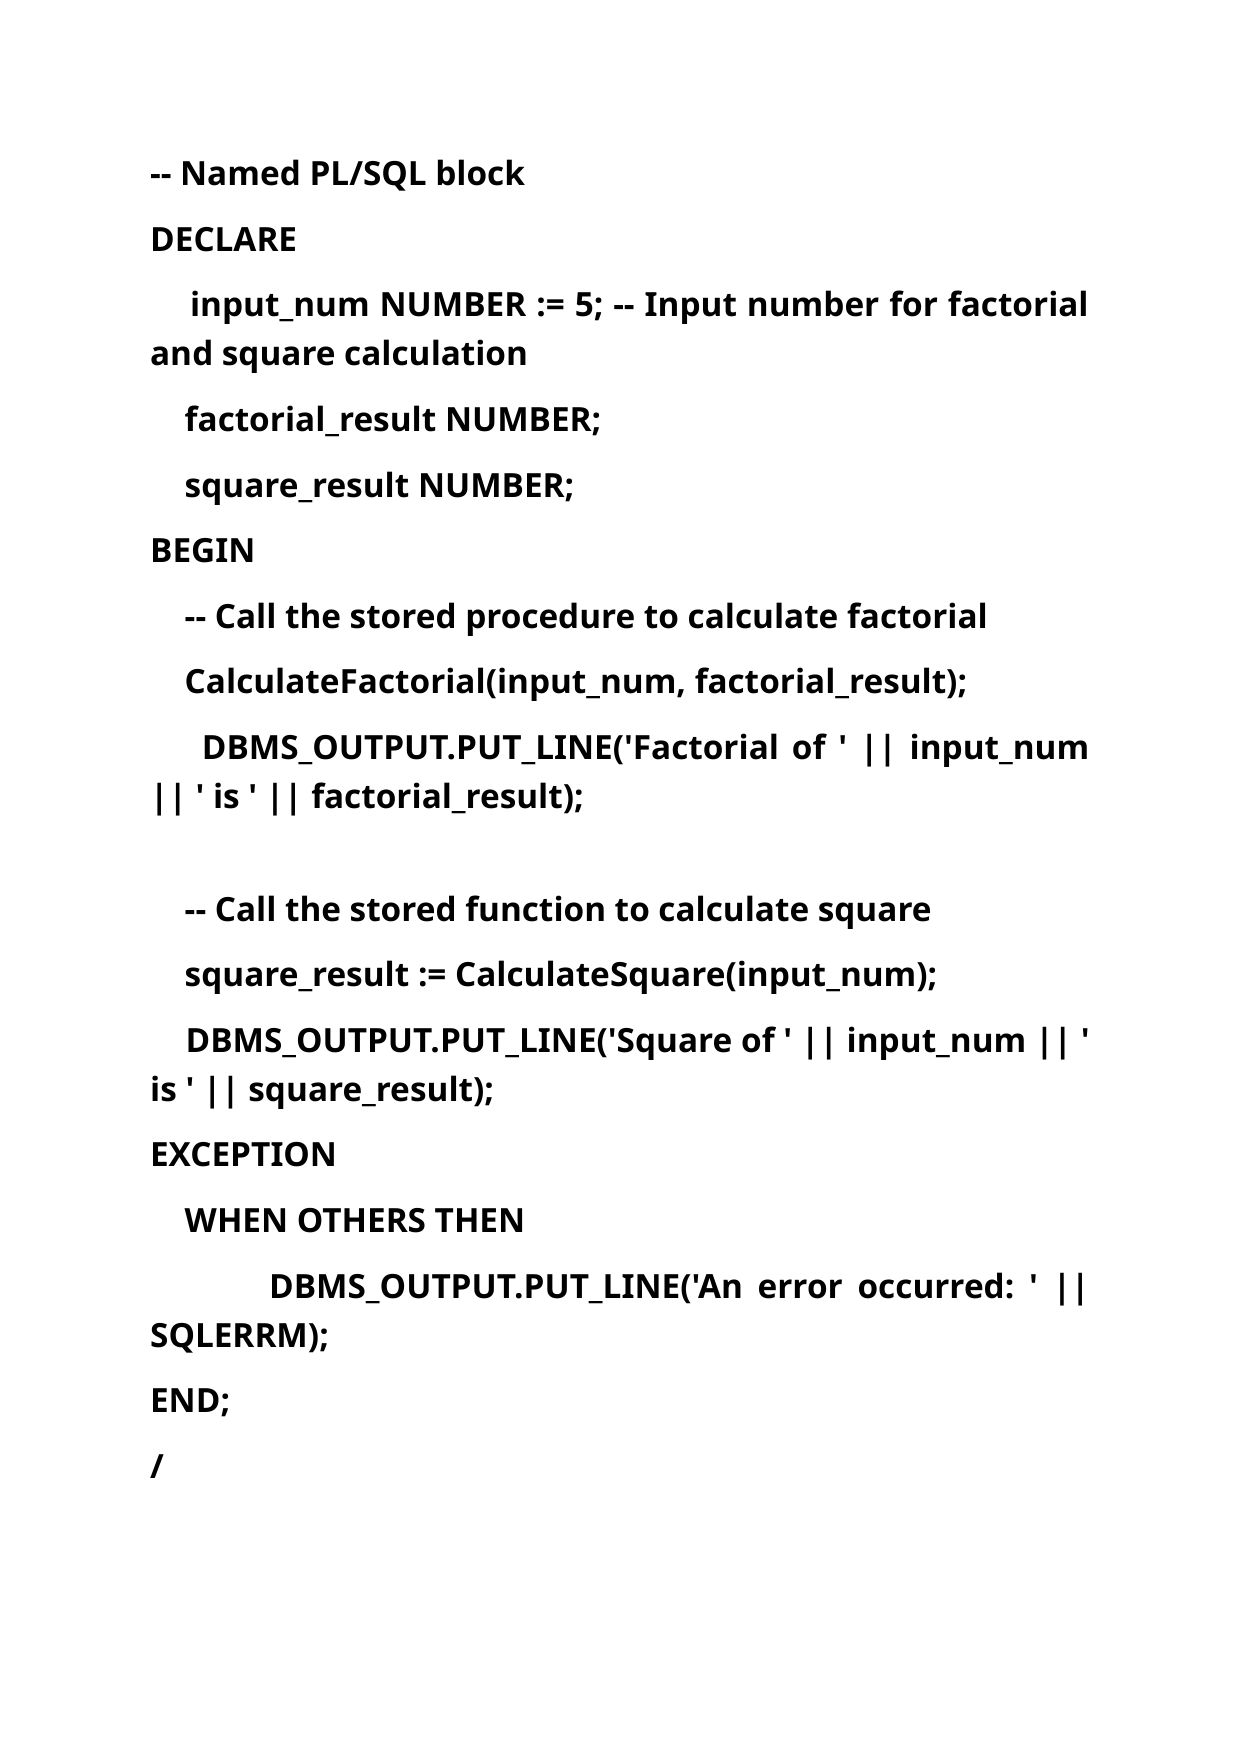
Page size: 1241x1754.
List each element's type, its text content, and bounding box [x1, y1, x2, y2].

text WHEN OTHERS THEN [150, 1197, 1090, 1242]
text square_result := CalculateSquare(input_num); [150, 951, 1090, 996]
text factorial_result NUMBER; [150, 396, 1090, 441]
text CalculateFactorial(input_num, factorial_result); [150, 658, 1090, 704]
text square_result NUMBER; [150, 461, 1090, 507]
text DBMS_OUTPUT.PUT_LINE('Square of ' || input_num || ' is ' || square_result); [150, 1017, 1090, 1111]
text / [150, 1443, 1090, 1488]
text DBMS_OUTPUT.PUT_LINE('Factorial of ' || input_num || ' is ' || factorial_result); [150, 724, 1090, 818]
text EXCEPTION [150, 1131, 1090, 1177]
text BEGIN [150, 527, 1090, 572]
text input_num NUMBER := 5; -- Input number for factorial and square calculation [150, 281, 1090, 376]
text -- Call the stored procedure to calculate factorial [150, 593, 1090, 638]
text END; [150, 1377, 1090, 1422]
text -- Named PL/SQL block [150, 150, 1090, 195]
text -- Call the stored function to calculate square [150, 885, 1090, 931]
text DECLARE [150, 216, 1090, 261]
text DBMS_OUTPUT.PUT_LINE('An error occurred: ' || SQLERRM); [150, 1262, 1090, 1357]
